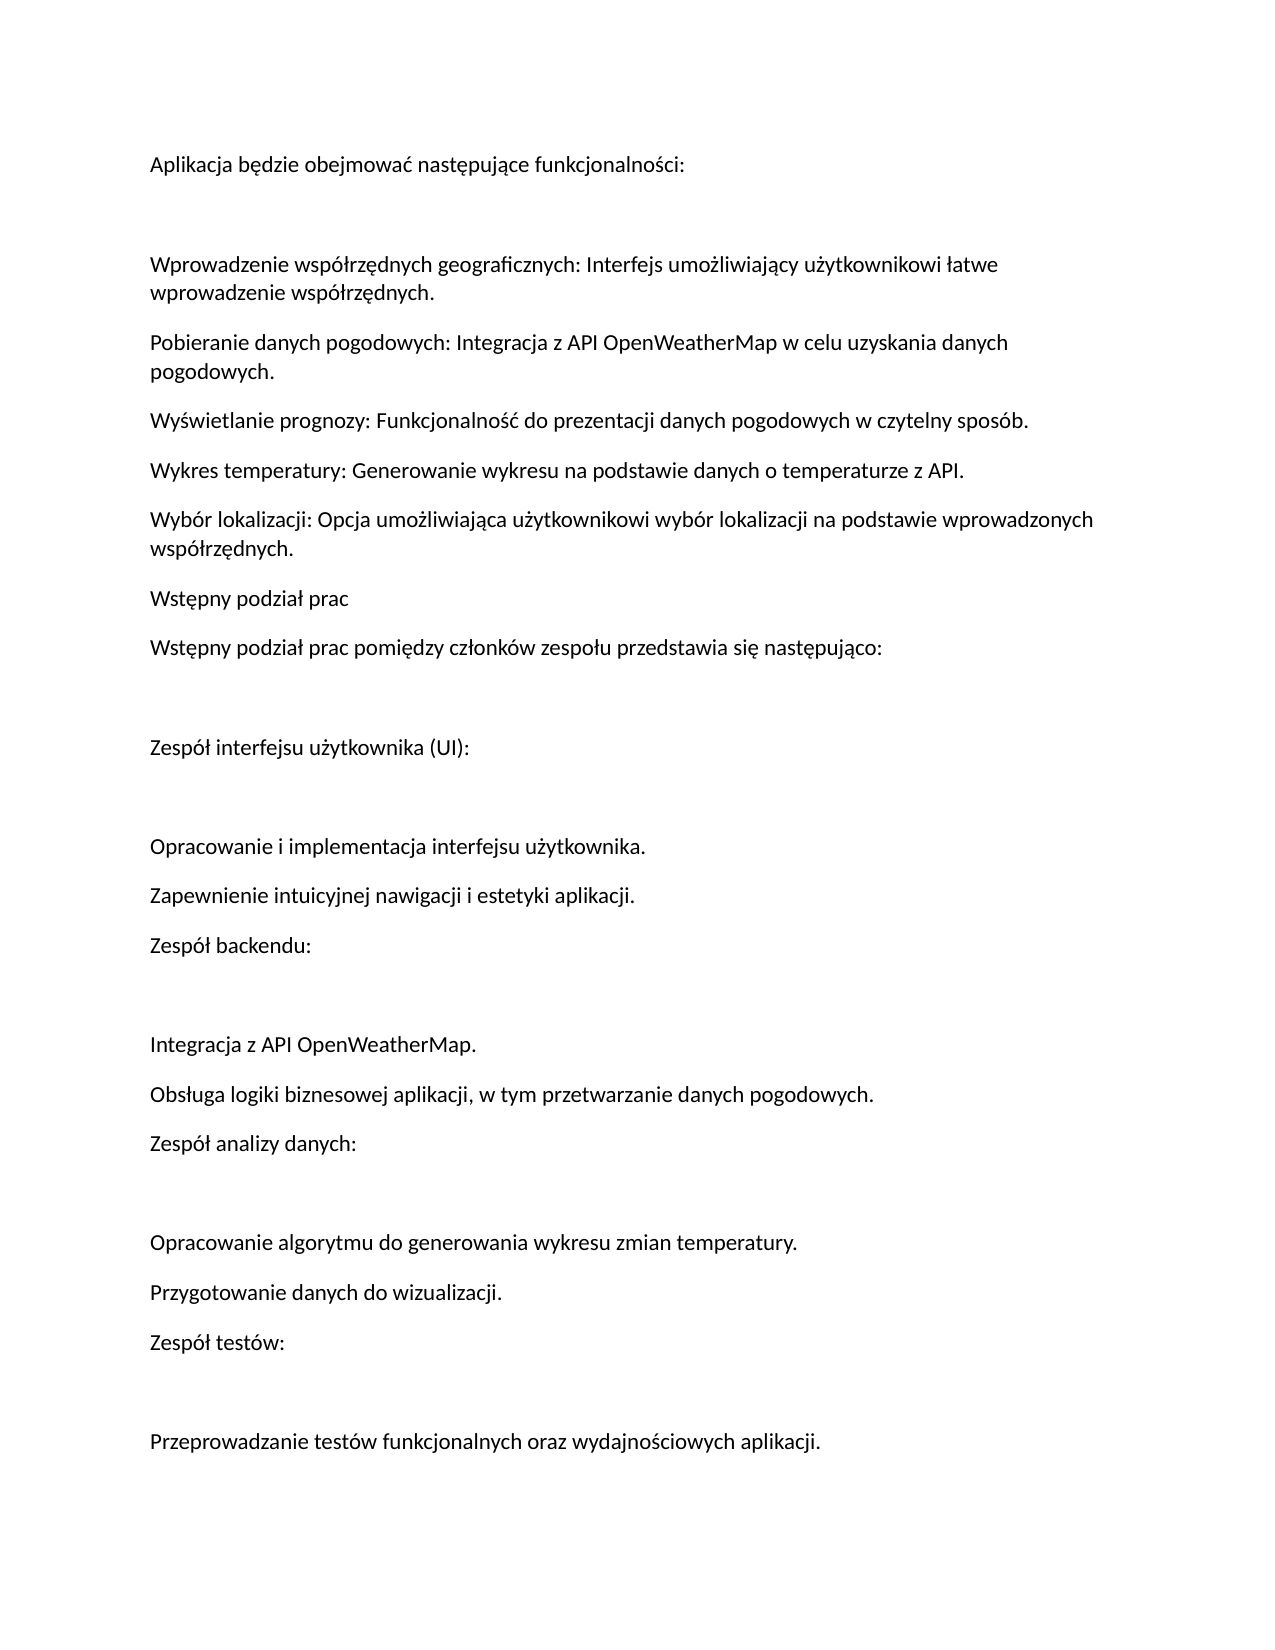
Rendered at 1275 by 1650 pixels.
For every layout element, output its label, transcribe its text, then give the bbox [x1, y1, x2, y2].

text Zespół analizy danych: [150, 1129, 1125, 1157]
text Zespół backendu: [150, 930, 1125, 959]
text Wykres temperatury: Generowanie wykresu na podstawie danych o temperaturze z API. [150, 455, 1125, 484]
text Aplikacja będzie obejmować następujące funkcjonalności: [150, 150, 1125, 179]
text Zespół interfejsu użytkownika (UI): [150, 732, 1125, 761]
text Opracowanie i implementacja interfejsu użytkownika. [150, 831, 1125, 860]
text Wyświetlanie prognozy: Funkcjonalność do prezentacji danych pogodowych w czytelny sposób. [150, 406, 1125, 434]
text Przeprowadzanie testów funkcjonalnych oraz wydajnościowych aplikacji. [150, 1426, 1125, 1455]
text Wstępny podział prac pomiędzy członków zespołu przedstawia się następująco: [150, 633, 1125, 662]
text Wybór lokalizacji: Opcja umożliwiająca użytkownikowi wybór lokalizacji na podstawie wprowadzonych współrzędnych. [150, 505, 1125, 562]
text Obsługa logiki biznesowej aplikacji, w tym przetwarzanie danych pogodowych. [150, 1079, 1125, 1108]
text Pobieranie danych pogodowych: Integracja z API OpenWeatherMap w celu uzyskania danych pogodowych. [150, 327, 1125, 385]
text Wstępny podział prac [150, 583, 1125, 612]
text Zespół testów: [150, 1327, 1125, 1356]
text Przygotowanie danych do wizualizacji. [150, 1277, 1125, 1306]
text Integracja z API OpenWeatherMap. [150, 1029, 1125, 1058]
text Wprowadzenie współrzędnych geograficznych: Interfejs umożliwiający użytkownikowi łatwe wprowadzenie współrzędnych. [150, 249, 1125, 307]
text Opracowanie algorytmu do generowania wykresu zmian temperatury. [150, 1228, 1125, 1257]
text Zapewnienie intuicyjnej nawigacji i estetyki aplikacji. [150, 881, 1125, 909]
